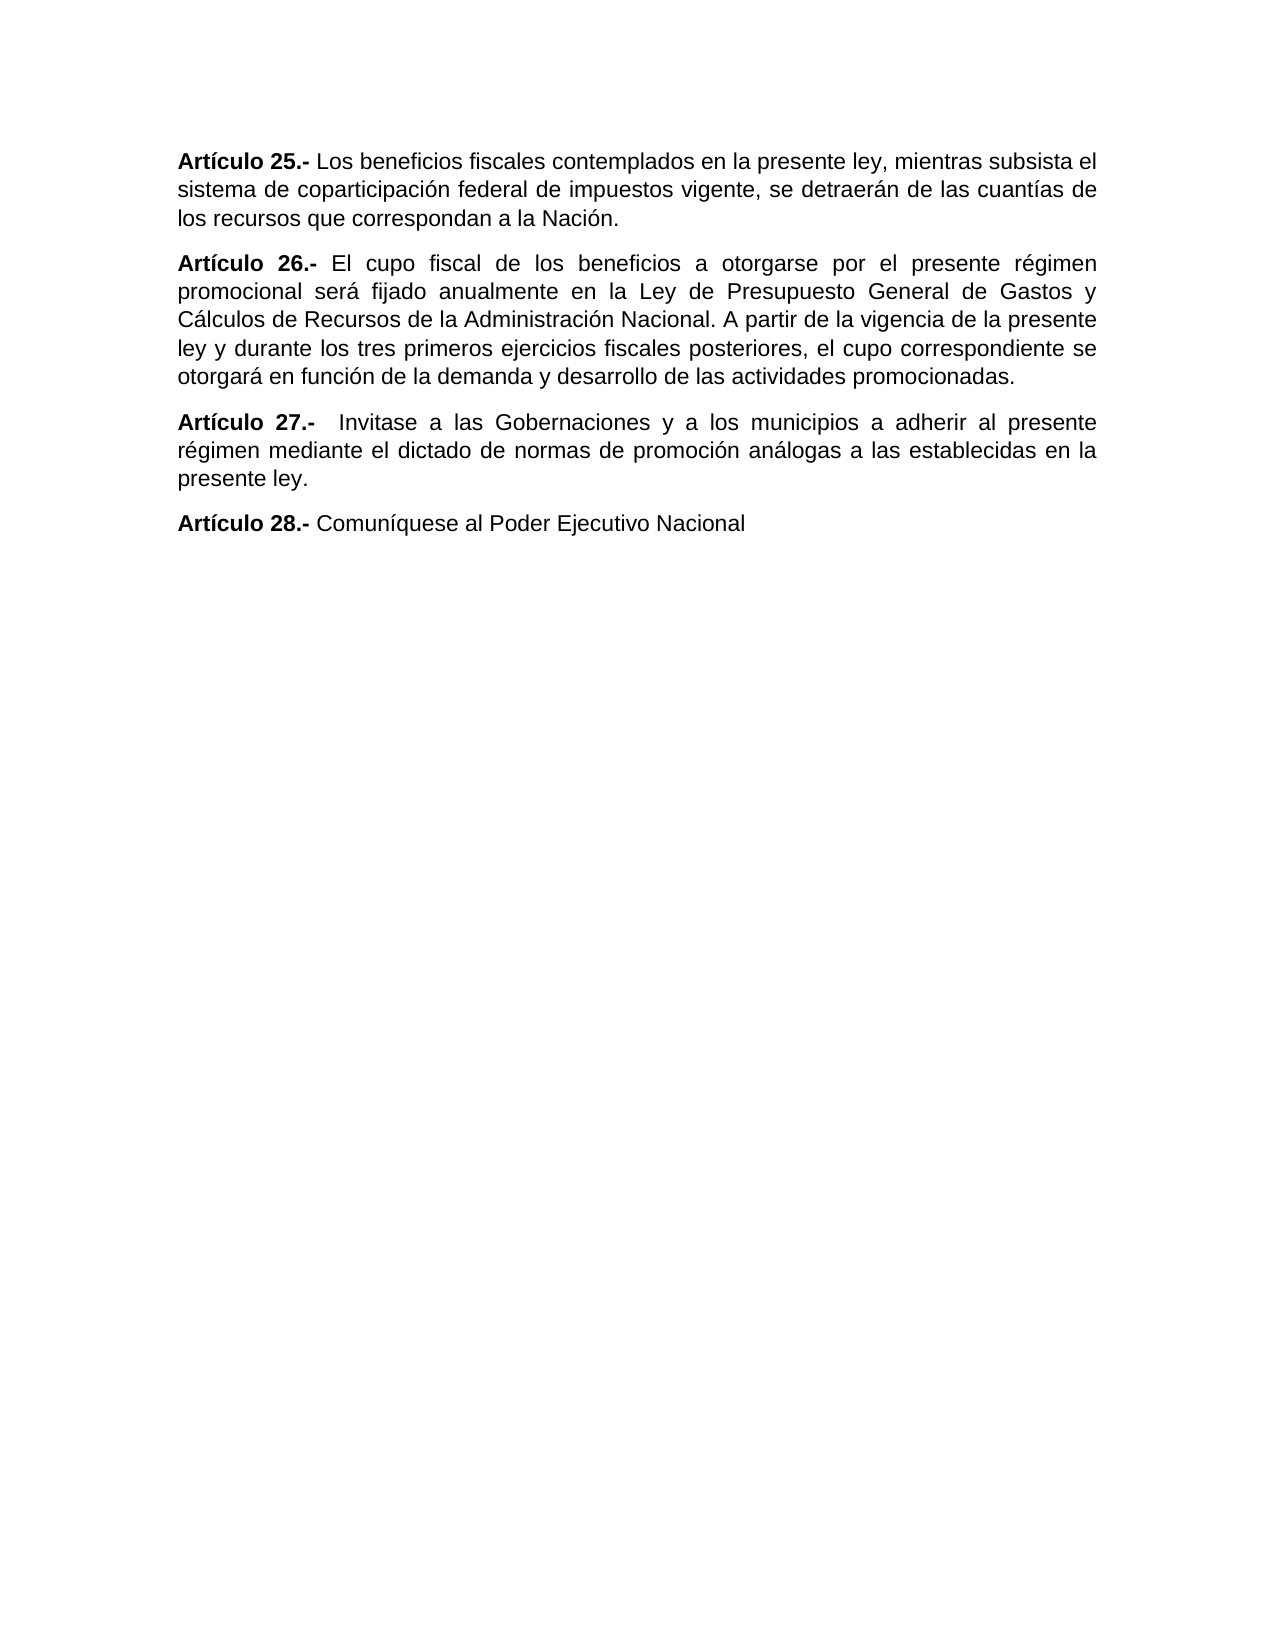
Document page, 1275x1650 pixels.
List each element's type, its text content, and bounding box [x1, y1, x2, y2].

text Artículo 25.- Los beneficios fiscales contemplados en la presente ley, mientras subsista el sistema de coparticipación federal de impuestos vigente, se detraerán de las cuantías de los recursos que correspondan a la Nación. [177, 148, 1098, 231]
text Artículo 26.- El cupo fiscal de los beneficios a otorgarse por el presente régimen promocional será fijado anualmente en la Ley de Presupuesto General de Gastos y Cálculos de Recursos de la Administración Nacional. A partir de la vigencia de la presente ley y durante los tres primeros ejercicios fiscales posteriores, el cupo correspondiente se otorgará en función de la demanda y desarrollo de las actividades promocionadas. [177, 249, 1098, 390]
text Artículo 27.- Invitase a las Gobernaciones y a los municipios a adherir al presente régimen mediante el dictado de normas de promoción análogas a las establecidas en la presente ley. [177, 408, 1098, 492]
text Artículo 28.- Comuníquese al Poder Ejecutivo Nacional [177, 510, 1098, 537]
